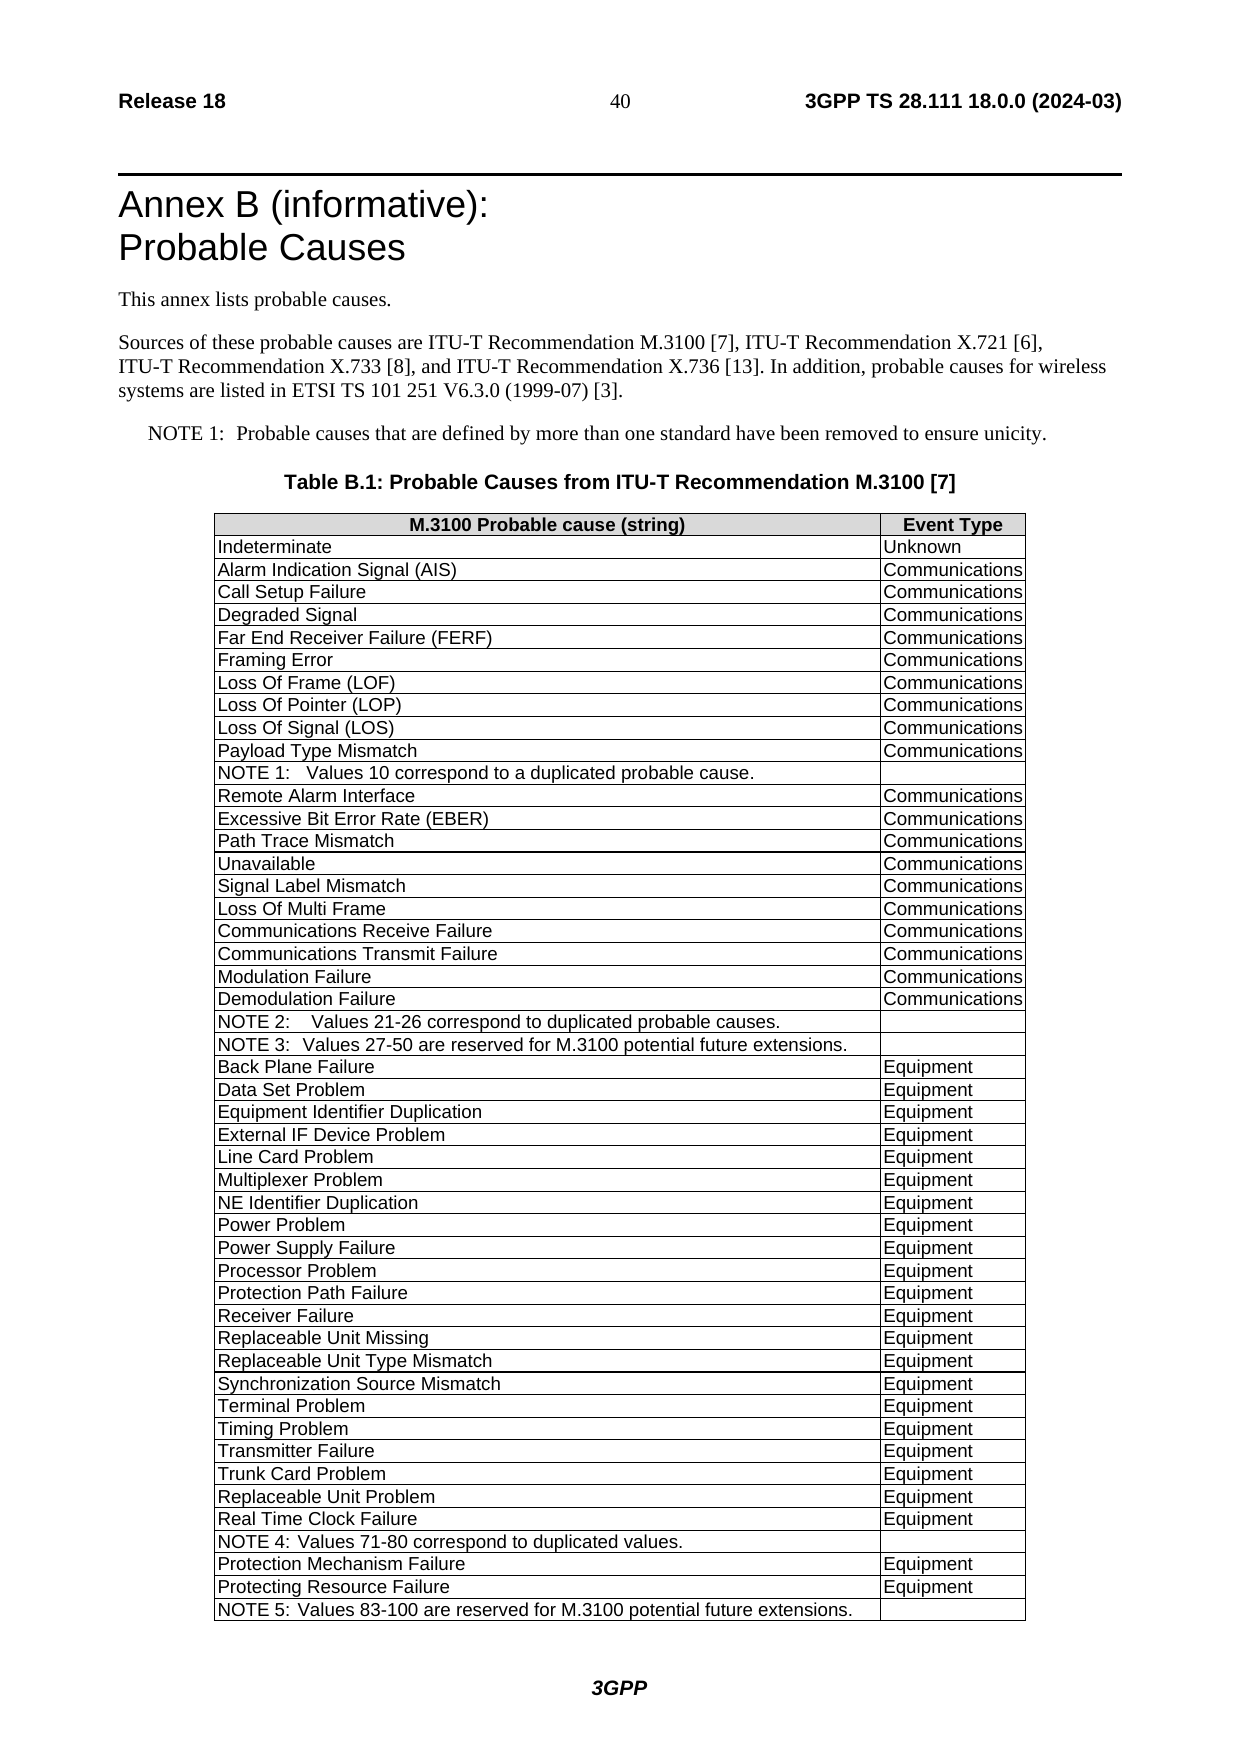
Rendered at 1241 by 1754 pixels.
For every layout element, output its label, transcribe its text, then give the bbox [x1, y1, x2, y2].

table_cell [881, 762, 1025, 784]
table_cell Line Card Problem [215, 1146, 880, 1168]
table_cell Equipment [881, 1418, 1025, 1439]
table_cell Real Time Clock Failure [215, 1508, 880, 1529]
table_cell Loss Of Multi Frame [215, 898, 880, 919]
table_cell Power Problem [215, 1214, 880, 1236]
table_cell Equipment [881, 1079, 1025, 1100]
table_cell Communications [881, 626, 1025, 648]
table_cell [881, 1599, 1025, 1620]
table_cell Indeterminate [215, 536, 880, 558]
table_cell Equipment [881, 1282, 1025, 1303]
table_cell Equipment [881, 1124, 1025, 1145]
table_cell Communications [881, 966, 1025, 987]
table_cell Communications [881, 559, 1025, 580]
table_cell External IF Device Problem [215, 1124, 880, 1145]
table_cell Degraded Signal [215, 604, 880, 625]
table_cell Power Supply Failure [215, 1237, 880, 1258]
table_cell Communications [881, 649, 1025, 671]
table_cell Demodulation Failure [215, 988, 880, 1010]
table_cell Loss Of Frame (LOF) [215, 672, 880, 693]
table_cell Trunk Card Problem [215, 1463, 880, 1484]
table_cell Equipment [881, 1373, 1025, 1394]
table_cell Processor Problem [215, 1259, 880, 1281]
table_cell Communications Transmit Failure [215, 943, 880, 964]
table_cell [881, 1033, 1025, 1055]
table_cell Call Setup Failure [215, 581, 880, 603]
table_cell Equipment [881, 1169, 1025, 1191]
table_cell Equipment [881, 1576, 1025, 1597]
table_cell Far End Receiver Failure (FERF) [215, 626, 880, 648]
table_cell Unknown [881, 536, 1025, 558]
table_cell Equipment [881, 1101, 1025, 1123]
table_cell Transmitter Failure [215, 1440, 880, 1462]
table_cell Communications [881, 830, 1025, 851]
text NOTE 1: Probable causes that are defined by more than one standard have been removed to ensure unicity. [148, 421, 1122, 445]
table_cell Data Set Problem [215, 1079, 880, 1100]
table_cell Timing Problem [215, 1418, 880, 1439]
table_cell NOTE 3: Values 27-50 are reserved for M.3100 potential future extensions. [215, 1033, 880, 1055]
table_cell Communications [881, 672, 1025, 693]
table_cell Communications [881, 581, 1025, 603]
table_cell Communications [881, 988, 1025, 1010]
table_cell NOTE 5: Values 83-100 are reserved for M.3100 potential future extensions. [215, 1599, 880, 1620]
table_cell Path Trace Mismatch [215, 830, 880, 851]
table_cell Equipment [881, 1463, 1025, 1484]
table_cell Framing Error [215, 649, 880, 671]
table_cell Communications [881, 785, 1025, 806]
table_cell Back Plane Failure [215, 1056, 880, 1077]
table_cell Communications [881, 898, 1025, 919]
table_cell Equipment [881, 1259, 1025, 1281]
table_cell Equipment [881, 1237, 1025, 1258]
table_header M.3100 Probable cause (string) [215, 514, 880, 535]
table_cell [881, 1531, 1025, 1552]
table_cell Protection Path Failure [215, 1282, 880, 1303]
table_cell NOTE 2: Values 21-26 correspond to duplicated probable causes. [215, 1011, 880, 1032]
table_cell Communications [881, 694, 1025, 716]
table_cell Excessive Bit Error Rate (EBER) [215, 807, 880, 829]
table_header Event Type [881, 514, 1025, 535]
table_cell Equipment [881, 1395, 1025, 1417]
text Table B.1: Probable Causes from ITU-T Recommendation M.3100 [7] [118, 470, 1122, 494]
table_cell Equipment [881, 1553, 1025, 1575]
table_cell Signal Label Mismatch [215, 875, 880, 897]
table_cell Loss Of Pointer (LOP) [215, 694, 880, 716]
table_cell Multiplexer Problem [215, 1169, 880, 1191]
table_cell Communications Receive Failure [215, 920, 880, 942]
table_cell Terminal Problem [215, 1395, 880, 1417]
table_cell Equipment [881, 1146, 1025, 1168]
table_cell Equipment [881, 1350, 1025, 1371]
table_cell Communications [881, 920, 1025, 942]
table_cell Equipment [881, 1305, 1025, 1326]
table_cell [881, 1011, 1025, 1032]
table_cell Communications [881, 604, 1025, 625]
table_cell NE Identifier Duplication [215, 1192, 880, 1213]
table_cell Protection Mechanism Failure [215, 1553, 880, 1575]
table_cell Modulation Failure [215, 966, 880, 987]
table_cell Receiver Failure [215, 1305, 880, 1326]
subtitle Annex B (informative): Probable Causes [118, 176, 1122, 268]
table_cell Synchronization Source Mismatch [215, 1373, 880, 1394]
table_cell Loss Of Signal (LOS) [215, 717, 880, 738]
table_cell Equipment [881, 1327, 1025, 1349]
table_cell Equipment [881, 1192, 1025, 1213]
table_cell Equipment [881, 1056, 1025, 1077]
table_cell Communications [881, 875, 1025, 897]
text This annex lists probable causes. [118, 287, 1122, 311]
table_cell Payload Type Mismatch [215, 740, 880, 761]
table_cell Protecting Resource Failure [215, 1576, 880, 1597]
table_cell Equipment [881, 1485, 1025, 1507]
table_cell Replaceable Unit Problem [215, 1485, 880, 1507]
table_cell Unavailable [215, 853, 880, 874]
table_cell Communications [881, 807, 1025, 829]
table_cell NOTE 4: Values 71-80 correspond to duplicated values. [215, 1531, 880, 1552]
table_cell Equipment [881, 1508, 1025, 1529]
table_cell Replaceable Unit Missing [215, 1327, 880, 1349]
table_cell Remote Alarm Interface [215, 785, 880, 806]
table_cell Communications [881, 740, 1025, 761]
table_cell Communications [881, 853, 1025, 874]
table_cell Equipment Identifier Duplication [215, 1101, 880, 1123]
table_cell Alarm Indication Signal (AIS) [215, 559, 880, 580]
table_cell Equipment [881, 1440, 1025, 1462]
text Sources of these probable causes are ITU-T Recommendation M.3100 [7], ITU-T Recommendation X.721 [6], ITU-T Recommendation X.733 [8], and ITU-T Recommendation X.736 [13]. In addition, probable causes for wireless systems are listed in ETSI TS 101 251 V6.3.0 (1999-07) [3]. [118, 330, 1122, 402]
table_cell Equipment [881, 1214, 1025, 1236]
table_cell Communications [881, 717, 1025, 738]
table_cell Communications [881, 943, 1025, 964]
table_cell NOTE 1: Values 10 correspond to a duplicated probable cause. [215, 762, 880, 784]
table_cell Replaceable Unit Type Mismatch [215, 1350, 880, 1371]
